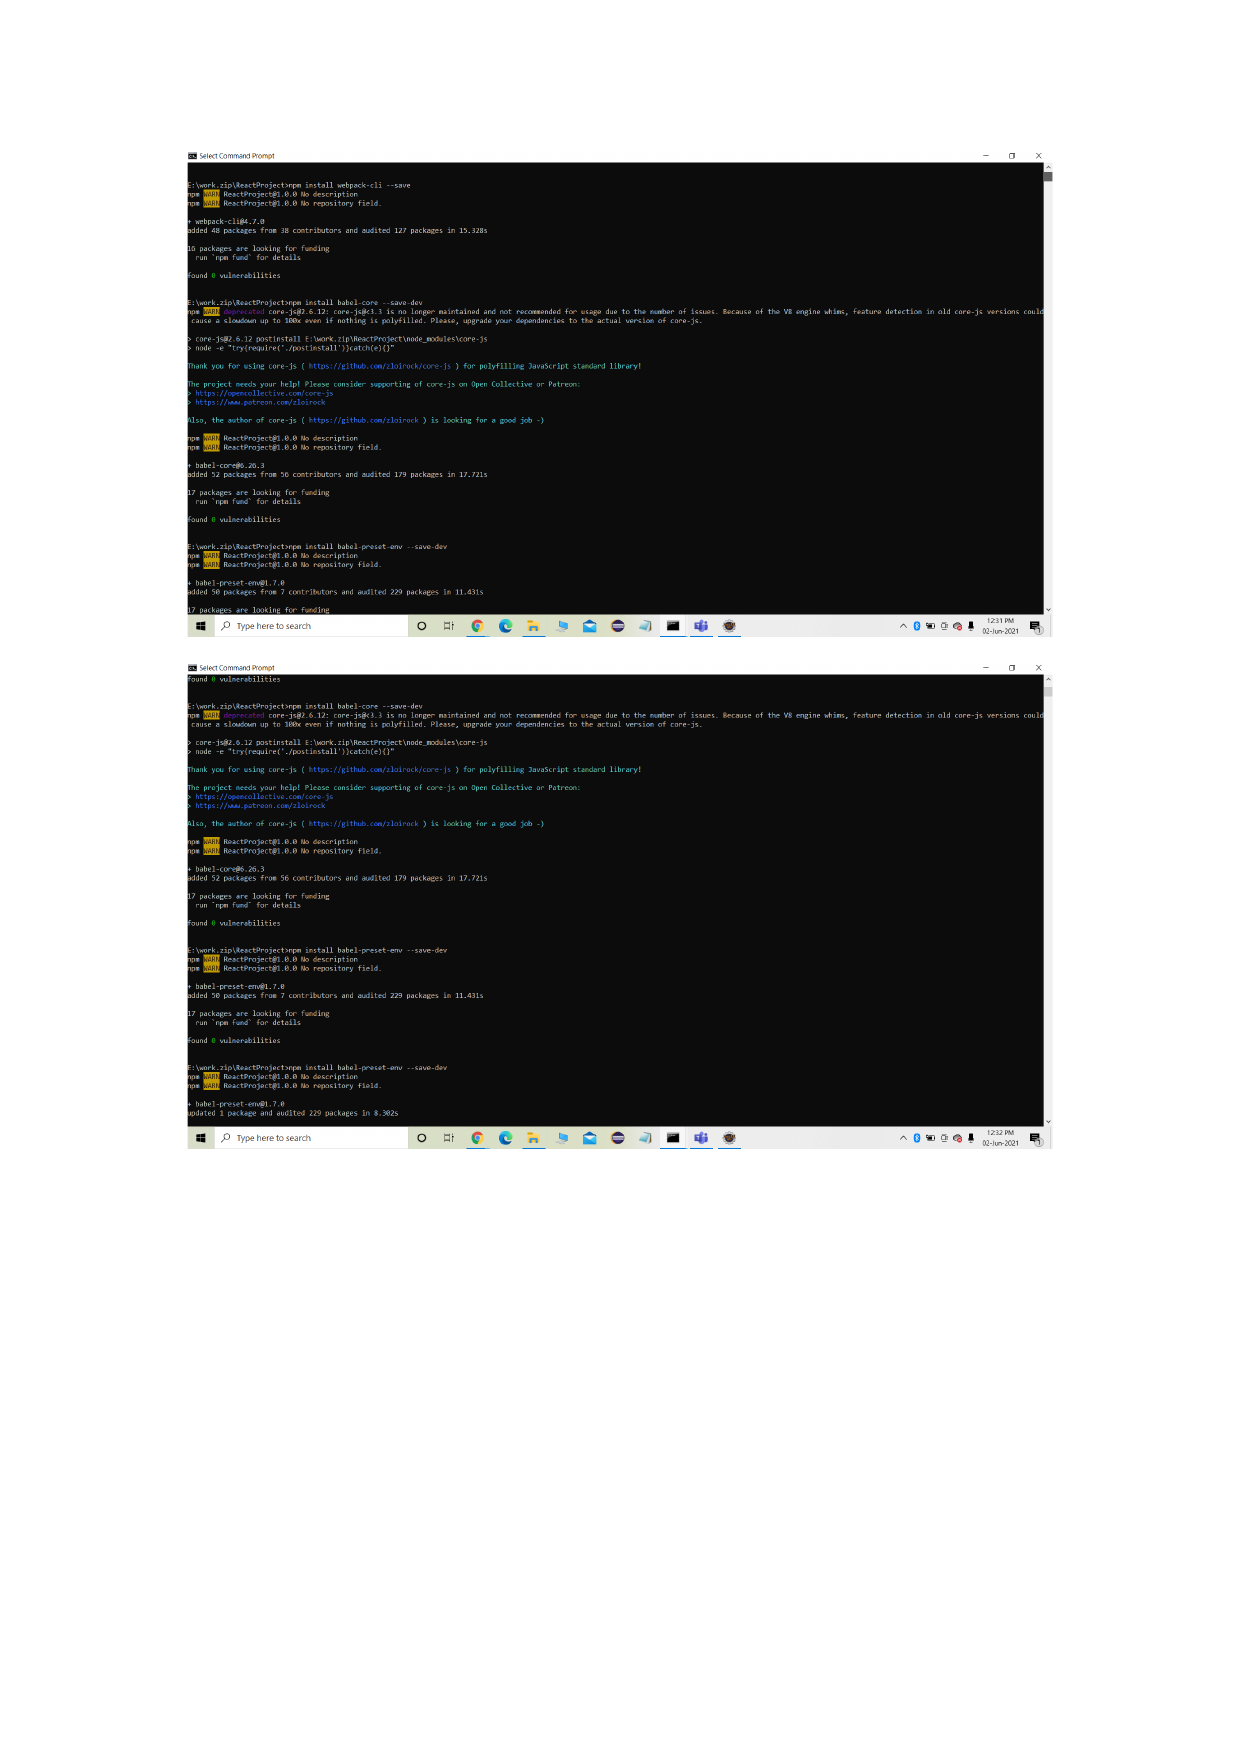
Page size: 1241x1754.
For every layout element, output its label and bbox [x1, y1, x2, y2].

picture [187, 150, 1053, 637]
picture [187, 661, 1053, 1149]
